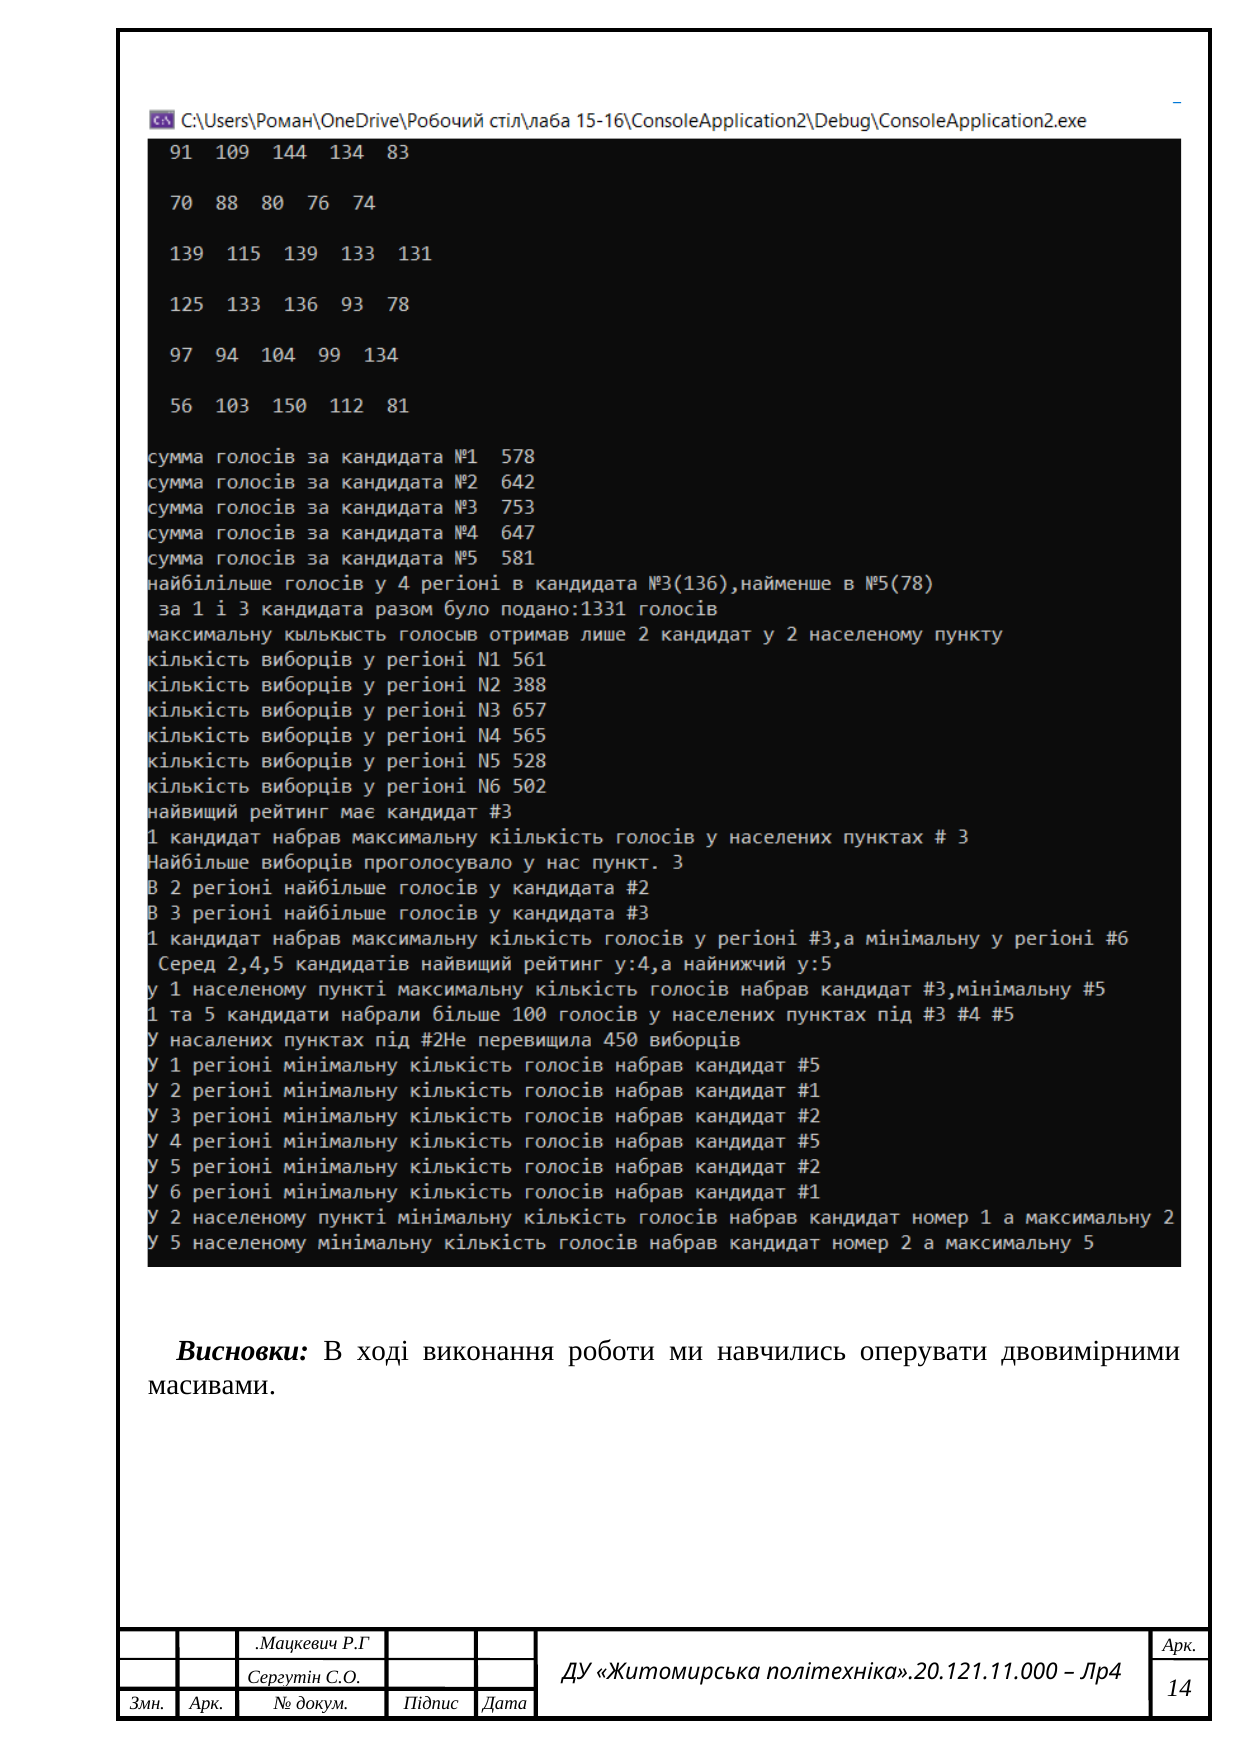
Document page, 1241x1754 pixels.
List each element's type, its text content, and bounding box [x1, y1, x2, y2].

picture [147, 102, 1182, 1267]
text Висновки: В ході виконання роботи ми навчились оперувати двовимірними масивами. [148, 1333, 1181, 1401]
